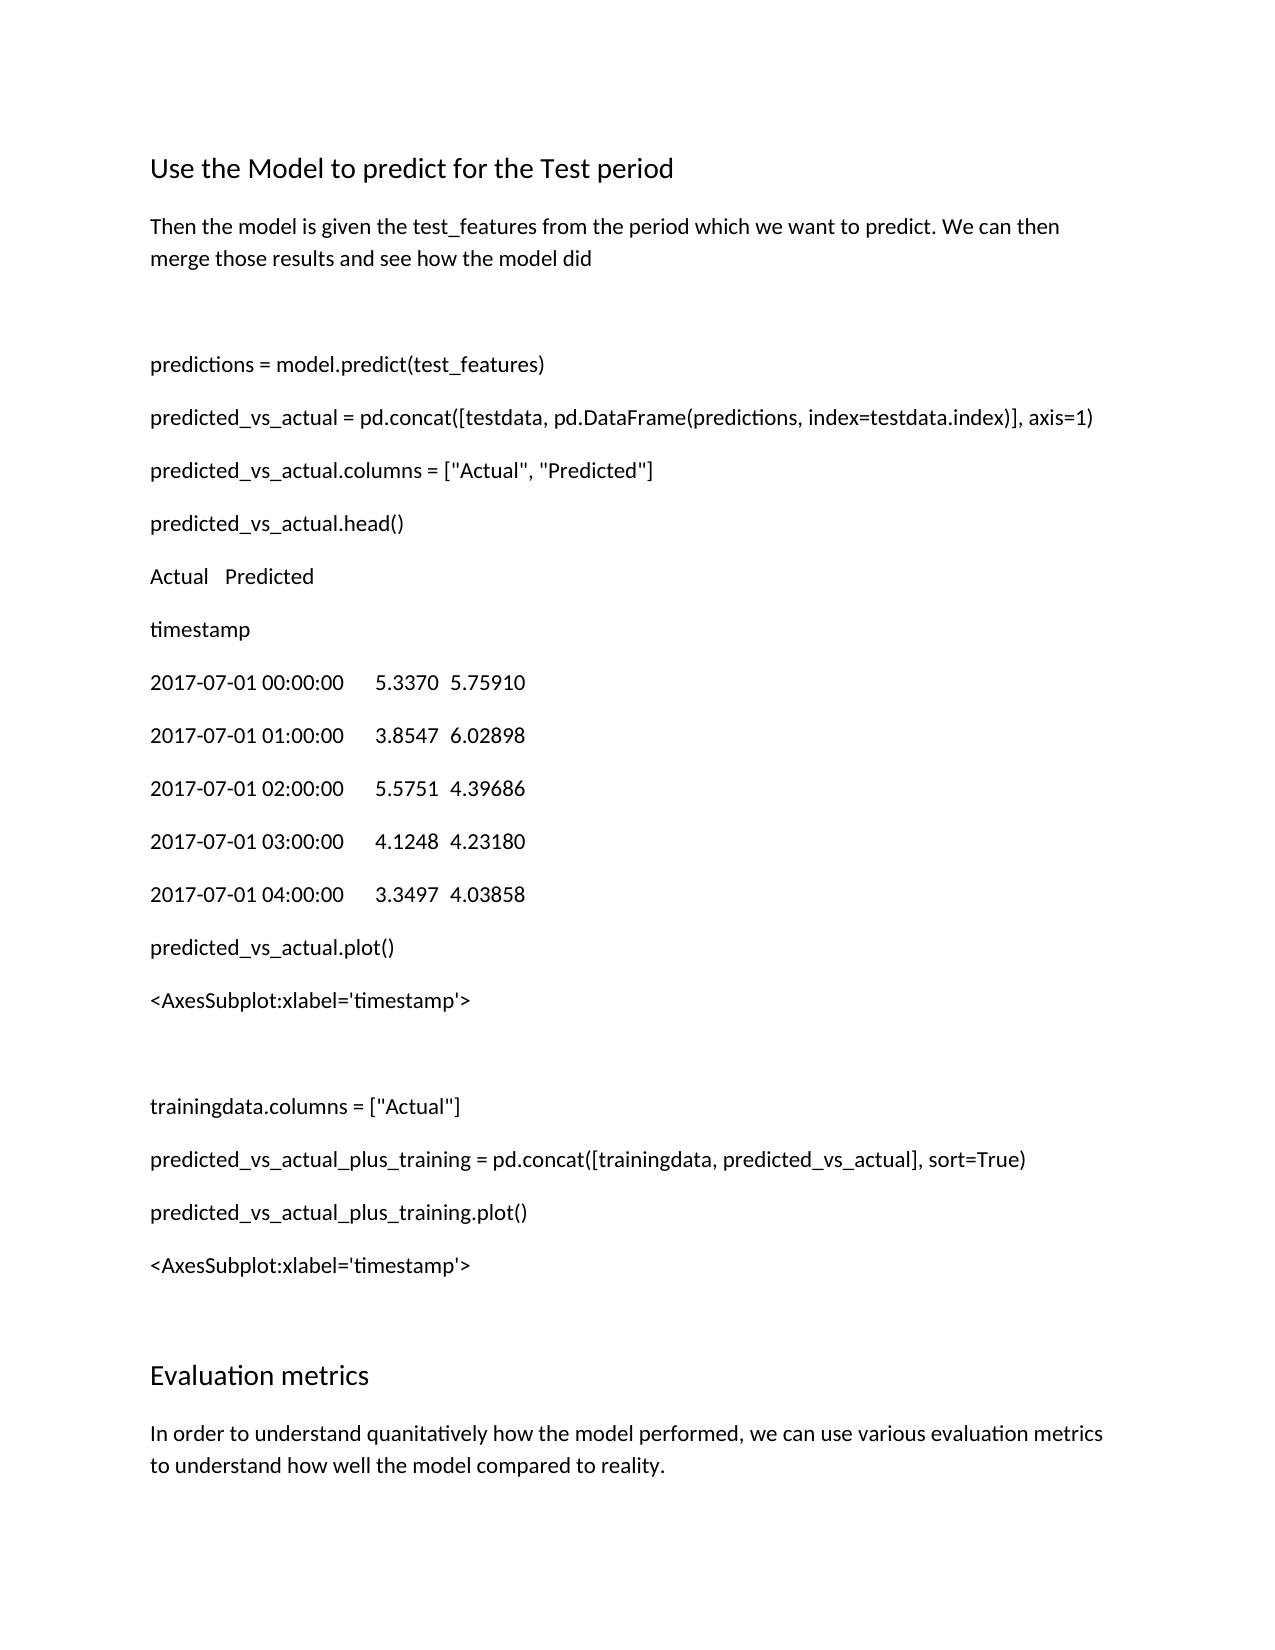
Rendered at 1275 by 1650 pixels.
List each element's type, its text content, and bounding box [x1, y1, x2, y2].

text predictions = model.predict(test_features) [150, 350, 1125, 378]
text 2017-07-01 03:00:00 4.1248 4.23180 [150, 827, 1125, 855]
text Then the model is given the test_features from the period which we want to predict. We can then merge those results and see how the model did [150, 212, 1125, 272]
text timestamp [150, 615, 1125, 643]
text 2017-07-01 00:00:00 5.3370 5.75910 [150, 668, 1125, 696]
text predicted_vs_actual.columns = ["Actual", "Predicted"] [150, 456, 1125, 484]
text Evaluation metrics [150, 1357, 1125, 1393]
text predicted_vs_actual = pd.concat([testdata, pd.DataFrame(predictions, index=testdata.index)], axis=1) [150, 403, 1125, 431]
text 2017-07-01 01:00:00 3.8547 6.02898 [150, 721, 1125, 749]
text <AxesSubplot:xlabel='timestamp'> [150, 986, 1125, 1014]
text predicted_vs_actual_plus_training = pd.concat([trainingdata, predicted_vs_actual], sort=True) [150, 1145, 1125, 1173]
text Use the Model to predict for the Test period [150, 150, 1125, 186]
text 2017-07-01 02:00:00 5.5751 4.39686 [150, 774, 1125, 802]
text predicted_vs_actual.plot() [150, 933, 1125, 961]
text Actual Predicted [150, 562, 1125, 590]
text predicted_vs_actual.head() [150, 509, 1125, 537]
text 2017-07-01 04:00:00 3.3497 4.03858 [150, 880, 1125, 908]
text trainingdata.columns = ["Actual"] [150, 1092, 1125, 1120]
text In order to understand quanitatively how the model performed, we can use various evaluation metrics to understand how well the model compared to reality. [150, 1419, 1125, 1479]
text <AxesSubplot:xlabel='timestamp'> [150, 1251, 1125, 1279]
text predicted_vs_actual_plus_training.plot() [150, 1198, 1125, 1226]
